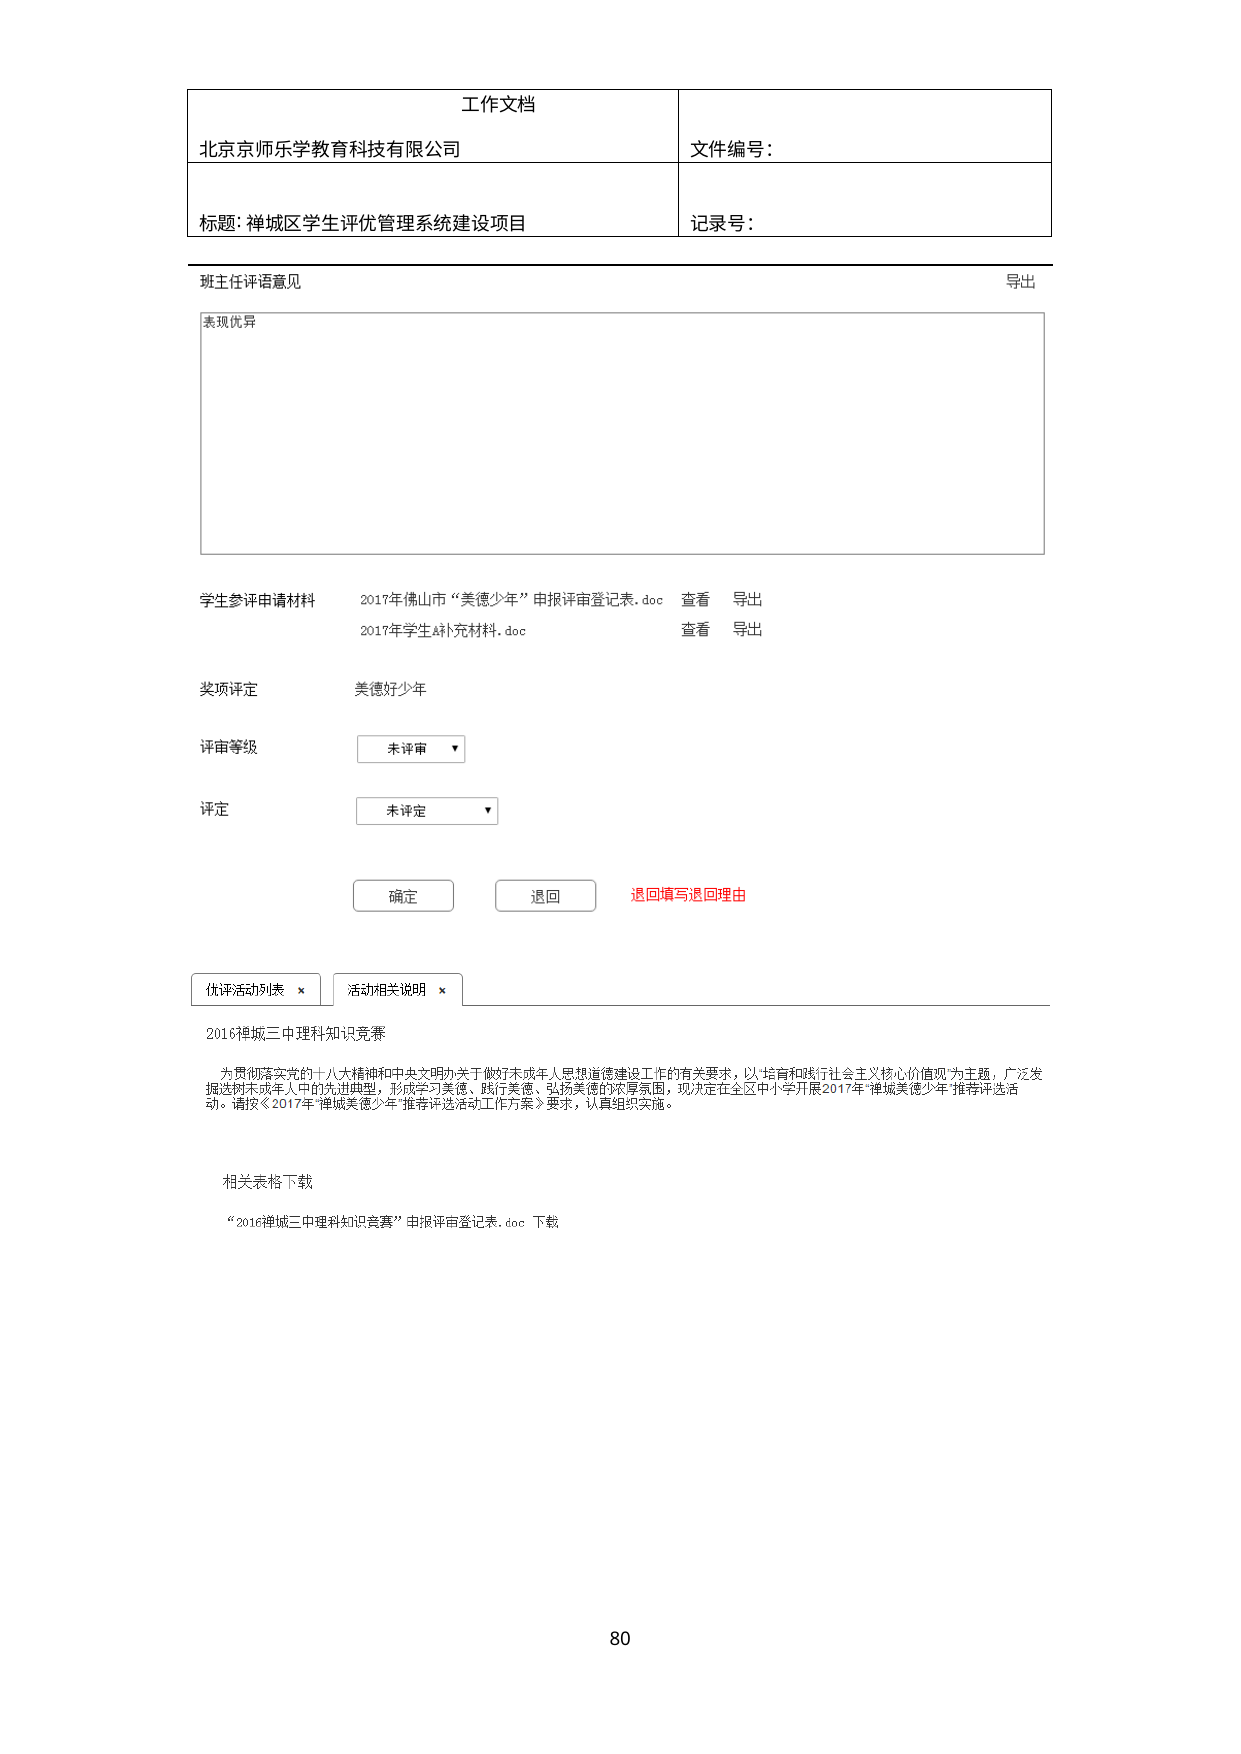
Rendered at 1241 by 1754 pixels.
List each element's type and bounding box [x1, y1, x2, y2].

picture [187, 268, 1053, 922]
picture [187, 966, 1053, 1242]
